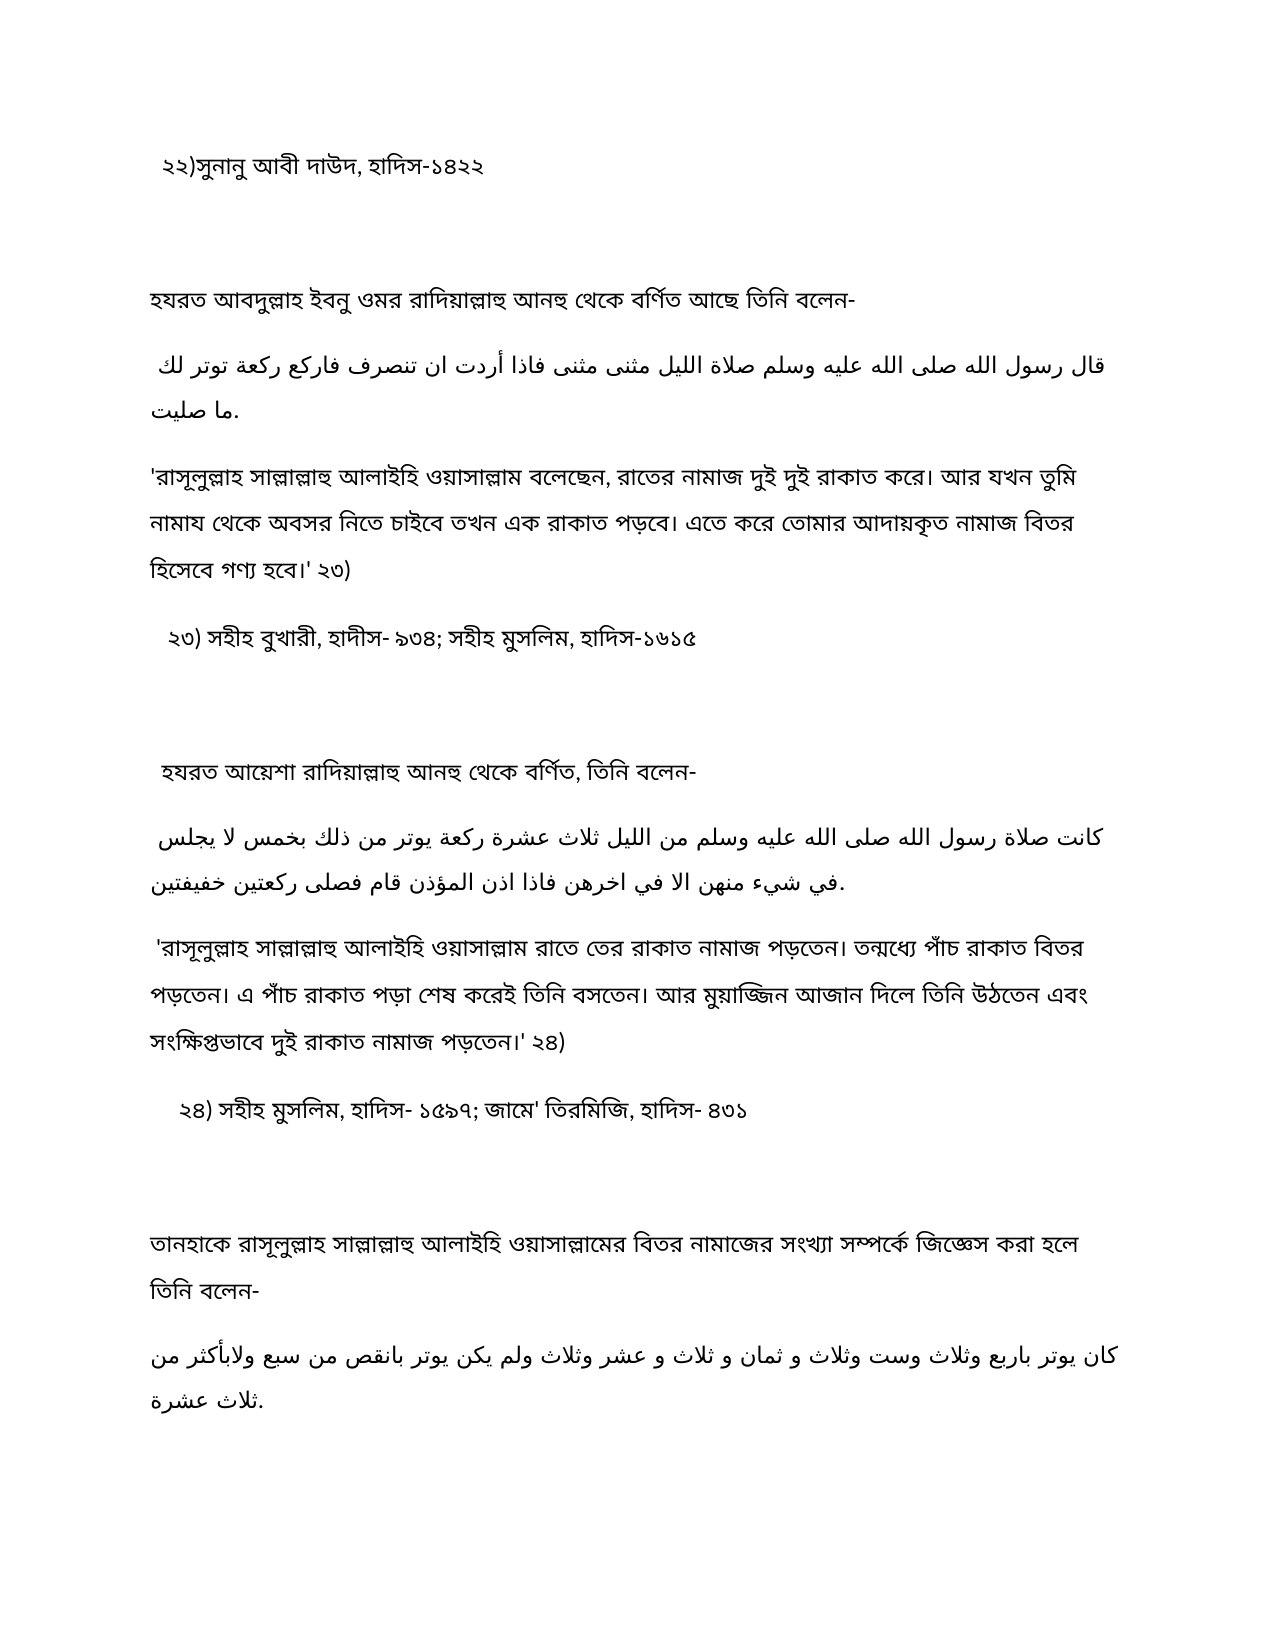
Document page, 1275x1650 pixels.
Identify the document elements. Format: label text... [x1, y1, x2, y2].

text ২৩) সহীহ বুখারী, হাদীস- ৯৩৪; সহীহ মুসলিম, হাদিস-১৬১৫ [150, 622, 1125, 653]
text 'রাসূলুল্লাহ সাল্লাল্লাহু আলাইহি ওয়াসাল্লাম রাতে তের রাকাত নামাজ পড়তেন। তন্মধ্যে পাঁচ রাকাত বিতর পড়তেন। এ পাঁচ রাকাত পড়া শেষ করেই তিনি বসতেন। আর মুয়াজ্জিন আজান দিলে তিনি উঠতেন এবং সংক্ষিপ্তভাবে দুই রাকাত নামাজ পড়তেন।' ২৪) [150, 932, 1125, 1057]
text كان يوتر باربع وثلاث وست وثلاث و ثمان و ثلاث و عشر وثلاث ولم يكن يوتر بانقص من سبع ولابأكثر من ثلاث عشرة. [150, 1343, 1125, 1415]
text হযরত আয়েশা রাদিয়াল্লাহু আনহু থেকে বর্ণিত, তিনি বলেন- [150, 756, 1125, 787]
text ২২)সুনানু আবী দাউদ, হাদিস-১৪২২ [150, 150, 1125, 181]
text ২৪) সহীহ মুসলিম, হাদিস- ১৫৯৭; জামে' তিরমিজি, হাদিস- ৪৩১ [150, 1094, 1125, 1125]
text 'রাসূলুল্লাহ সাল্লাল্লাহু আলাইহি ওয়াসাল্লাম বলেছেন, রাতের নামাজ দুই দুই রাকাত করে। আর যখন তুমি নামায থেকে অবসর নিতে চাইবে তখন এক রাকাত পড়বে। এতে করে তোমার আদায়কৃত নামাজ বিতর হিসেবে গণ্য হবে।' ২৩) [150, 460, 1125, 585]
text হযরত আবদুল্লাহ ইবনু ওমর রাদিয়াল্লাহু আনহু থেকে বর্ণিত আছে তিনি বলেন- [150, 284, 1125, 316]
text قال رسول الله صلى الله عليه وسلم صلاة الليل مثنى مثنى فاذا أردت ان تنصرف فاركع ركعة توتر لك ما صليت. [150, 352, 1125, 424]
text তানহাকে রাসূলুল্লাহ সাল্লাল্লাহু আলাইহি ওয়াসাল্লামের বিতর নামাজের সংখ্যা সম্পর্কে জিজ্ঞেস করা হলে তিনি বলেন- [150, 1228, 1125, 1306]
text كانت صلاة رسول الله صلى الله عليه وسلم من الليل ثلاث عشرة ركعة يوتر من ذلك بخمس لا يجلس في شيء منهن الا في اخرهن فاذا اذن المؤذن قام فصلى ركعتين خفيفتين. [150, 824, 1125, 896]
